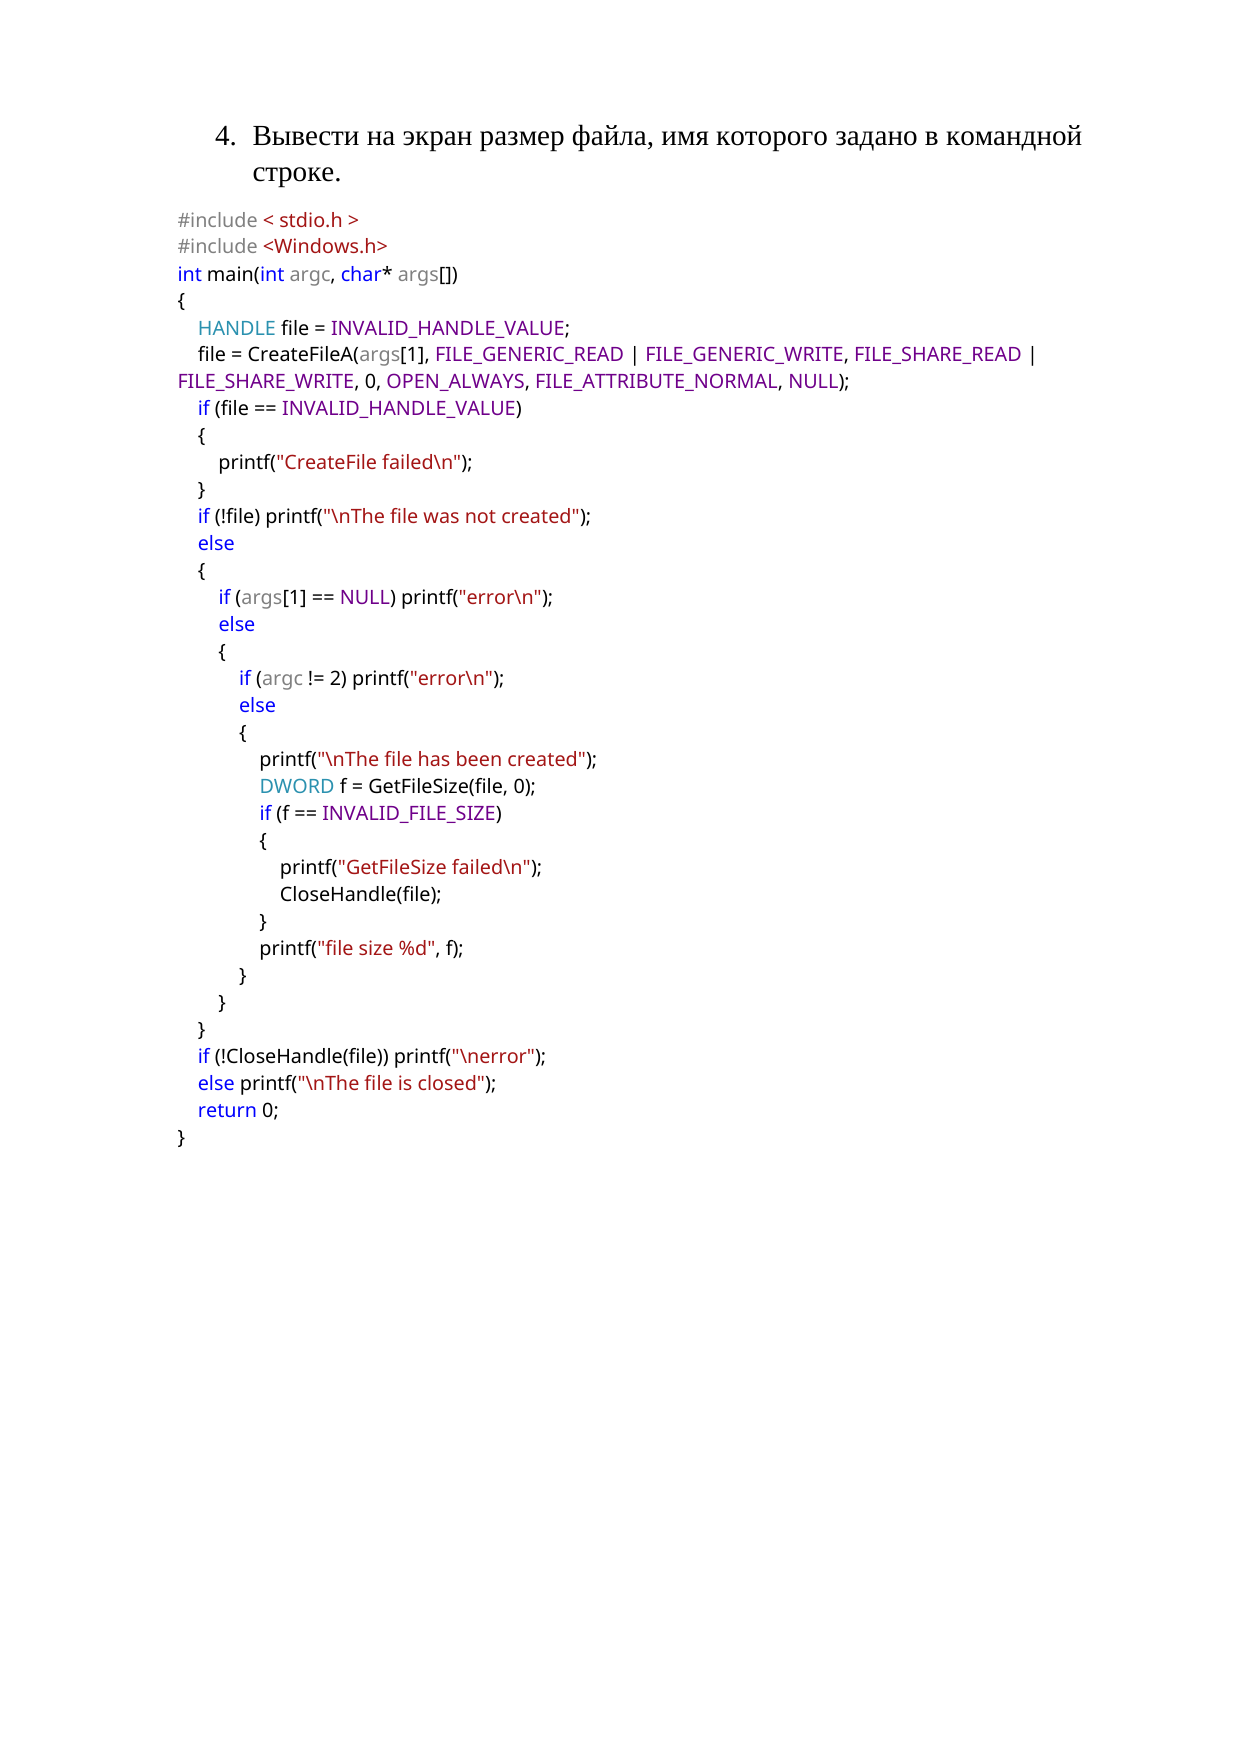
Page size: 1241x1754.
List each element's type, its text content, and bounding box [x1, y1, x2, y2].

text else printf("\nThe file is closed"); [177, 1069, 1152, 1096]
text { [177, 826, 1152, 853]
text if (!CloseHandle(file)) printf("\nerror"); [177, 1042, 1152, 1069]
text } [177, 907, 1152, 934]
text return 0; [177, 1096, 1152, 1123]
text file = CreateFileA(args[1], FILE_GENERIC_READ | FILE_GENERIC_WRITE, FILE_SHARE_READ | FILE_SHARE_WRITE, 0, OPEN_ALWAYS, FILE_ATTRIBUTE_NORMAL, NULL); [177, 341, 1152, 395]
text if (f == INVALID_FILE_SIZE) [177, 799, 1152, 826]
text } [177, 1015, 1152, 1042]
text { [177, 637, 1152, 664]
text } [177, 476, 1152, 503]
text } [177, 1123, 1152, 1150]
text if (argc != 2) printf("error\n"); [177, 664, 1152, 691]
text { [177, 422, 1152, 449]
text printf("file size %d", f); [177, 934, 1152, 961]
text if (file == INVALID_HANDLE_VALUE) [177, 395, 1152, 422]
text if (args[1] == NULL) printf("error\n"); [177, 583, 1152, 611]
text #include <Windows.h> [177, 233, 1152, 260]
text printf("\nThe file has been created"); [177, 745, 1152, 772]
list Вывести на экран размер файла, имя которого задано в командной строке. [215, 118, 1152, 187]
text CloseHandle(file); [177, 880, 1152, 907]
text DWORD f = GetFileSize(file, 0); [177, 772, 1152, 799]
text #include < stdio.h > [177, 206, 1152, 233]
text } [177, 988, 1152, 1015]
text { [177, 718, 1152, 745]
text else [177, 611, 1152, 637]
text else [177, 529, 1152, 557]
text } [177, 961, 1152, 988]
text if (!file) printf("\nThe file was not created"); [177, 503, 1152, 529]
text { [177, 557, 1152, 583]
text printf("GetFileSize failed\n"); [177, 853, 1152, 880]
text else [177, 691, 1152, 718]
text int main(int argc, char* args[]) [177, 260, 1152, 287]
text printf("CreateFile failed\n"); [177, 449, 1152, 476]
text { [177, 287, 1152, 314]
text HANDLE file = INVALID_HANDLE_VALUE; [177, 314, 1152, 341]
